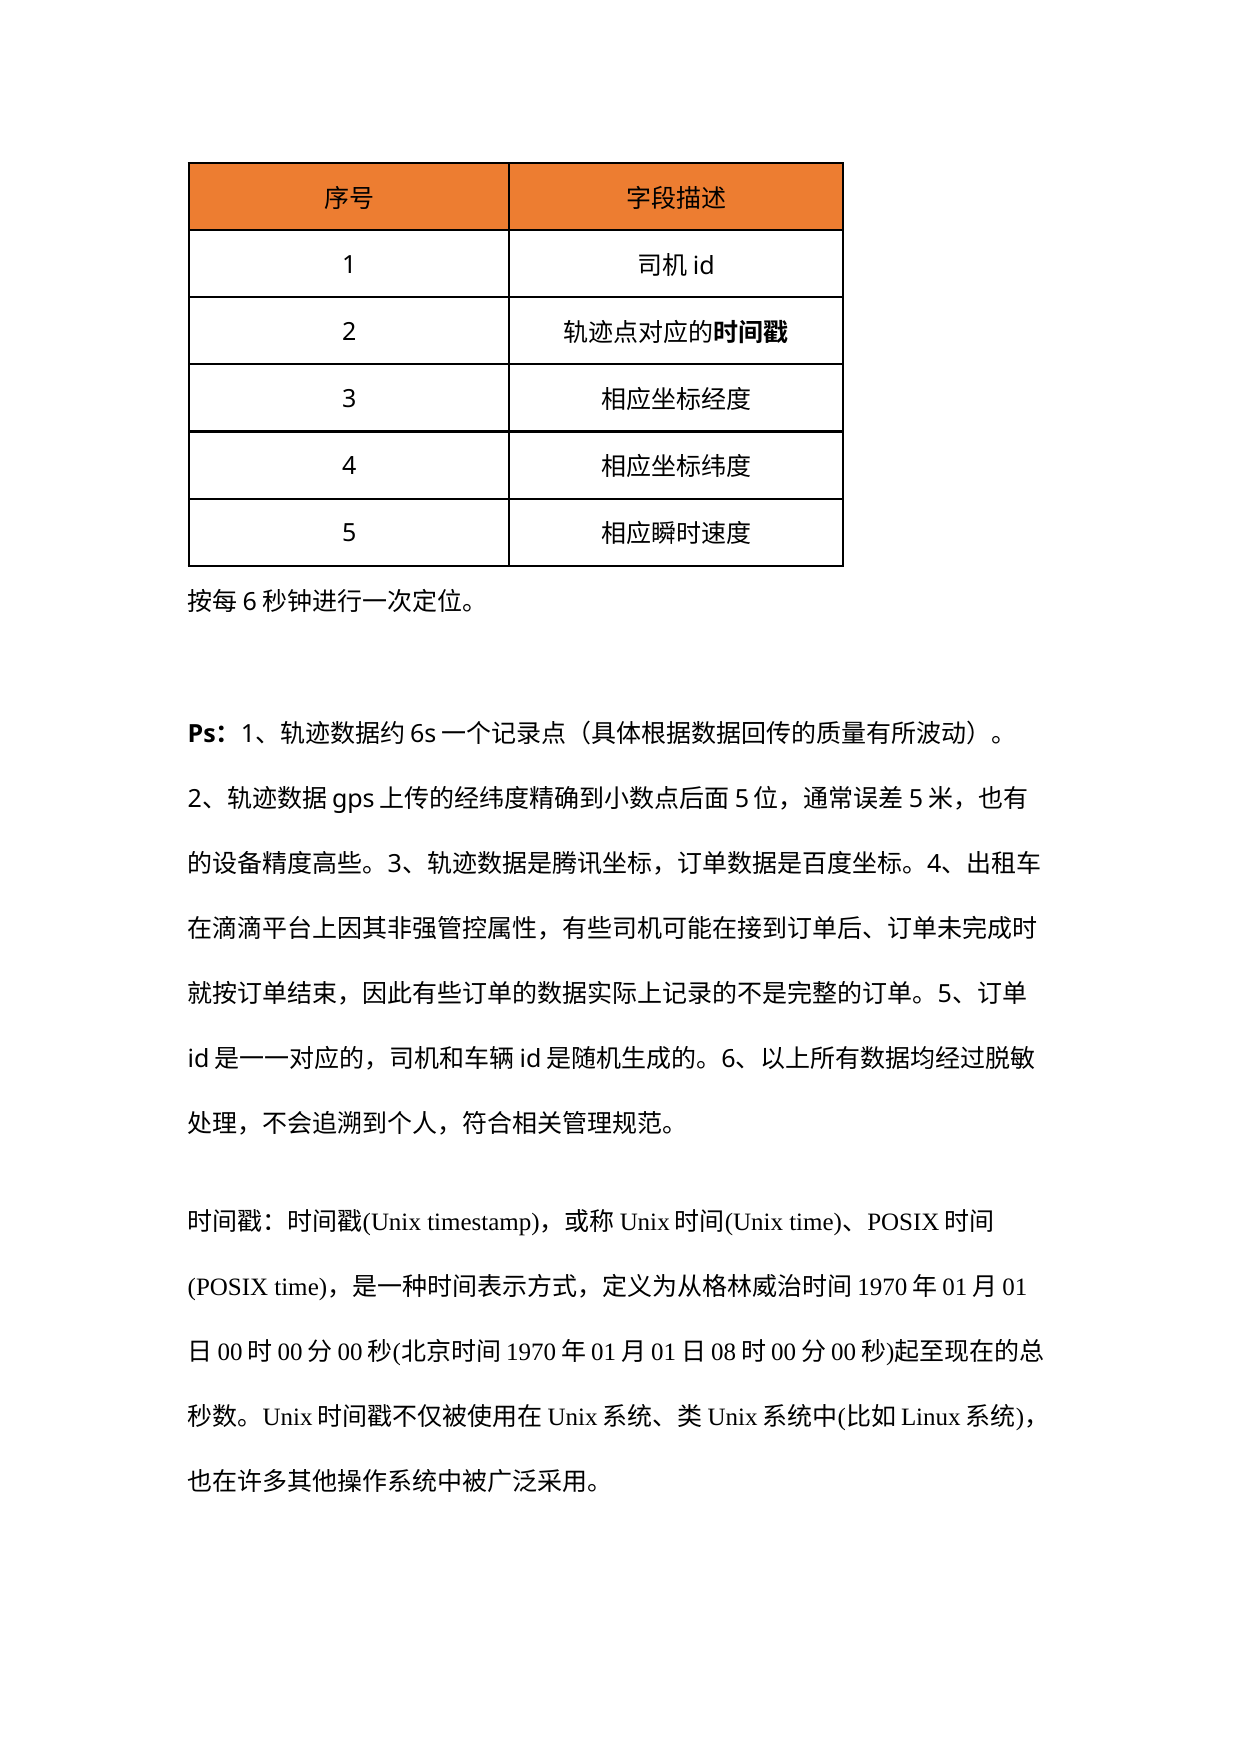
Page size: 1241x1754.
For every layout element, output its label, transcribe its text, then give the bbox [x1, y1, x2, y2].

text Ps：1、轨迹数据约6s一个记录点（具体根据数据回传的质量有所波动）。2、轨迹数据gps上传的经纬度精确到小数点后面5位，通常误差5米，也有的设备精度高些。3、轨迹数据是腾讯坐标，订单数据是百度坐标。4、出租车在滴滴平台上因其非强管控属性，有些司机可能在接到订单后、订单未完成时就按订单结束，因此有些订单的数据实际上记录的不是完整的订单。5、订单id是一一对应的，司机和车辆id是随机生成的。6、以上所有数据均经过脱敏处理，不会追溯到个人，符合相关管理规范。 [187, 699, 1053, 1154]
table_header 序号 [190, 164, 508, 229]
table_header 字段描述 [510, 164, 842, 229]
table_cell 3 [190, 365, 508, 430]
text 按每6秒钟进行一次定位。 [187, 567, 1053, 632]
table_cell 轨迹点对应的时间戳 [510, 298, 842, 363]
table_cell 1 [190, 231, 508, 296]
table_cell 4 [190, 433, 508, 497]
table_cell 2 [190, 298, 508, 363]
table_cell 相应坐标纬度 [510, 433, 842, 497]
table_cell 相应坐标经度 [510, 365, 842, 430]
table_cell 5 [190, 500, 508, 564]
text 时间戳：时间戳(Unix timestamp)，或称Unix时间(Unix time)、POSIX时间(POSIX time)，是一种时间表示方式，定义为从格林威治时间1970年01月01日00时00分00秒(北京时间1970年01月01日08时00分00秒)起至现在的总秒数。Unix时间戳不仅被使用在Unix系统、类Unix系统中(比如Linux系统)，也在许多其他操作系统中被广泛采用。 [187, 1187, 1053, 1512]
table_cell 相应瞬时速度 [510, 500, 842, 564]
table_cell 司机id [510, 231, 842, 296]
